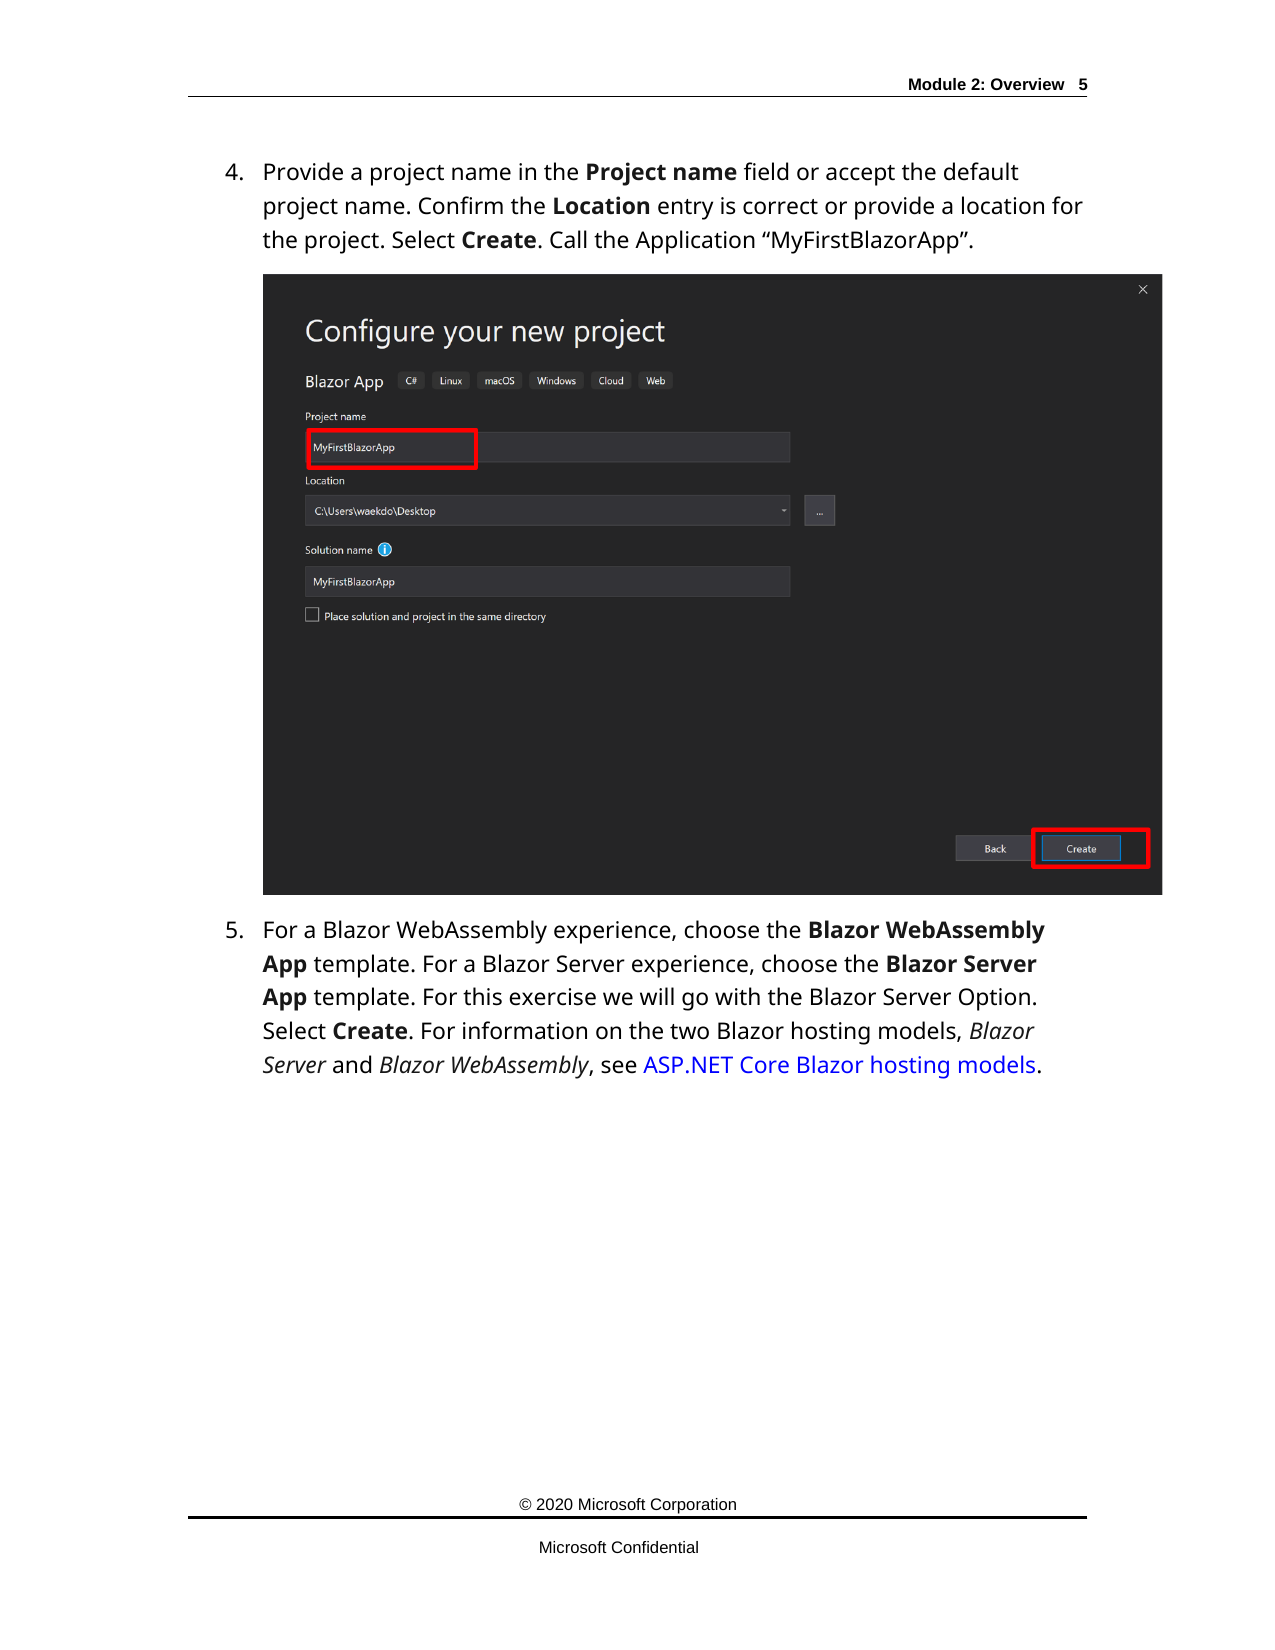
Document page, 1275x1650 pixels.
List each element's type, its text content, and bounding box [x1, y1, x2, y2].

picture [262, 274, 1163, 895]
text Provide a project name in the Project name field or accept the default project name. Confirm the Location entry is correct or provide a location for the project. Select Create. Call the Application “MyFirstBlazorApp”. [225, 156, 1087, 255]
text For a Blazor WebAssembly experience, choose the Blazor WebAssembly App template. For a Blazor Server experience, choose the Blazor Server App template. For this exercise we will go with the Blazor Server Option. Select Create. For information on the two Blazor hosting models, Blazor Server and Blazor WebAssembly, see ASP.NET Core Blazor hosting models. [225, 914, 1087, 1080]
